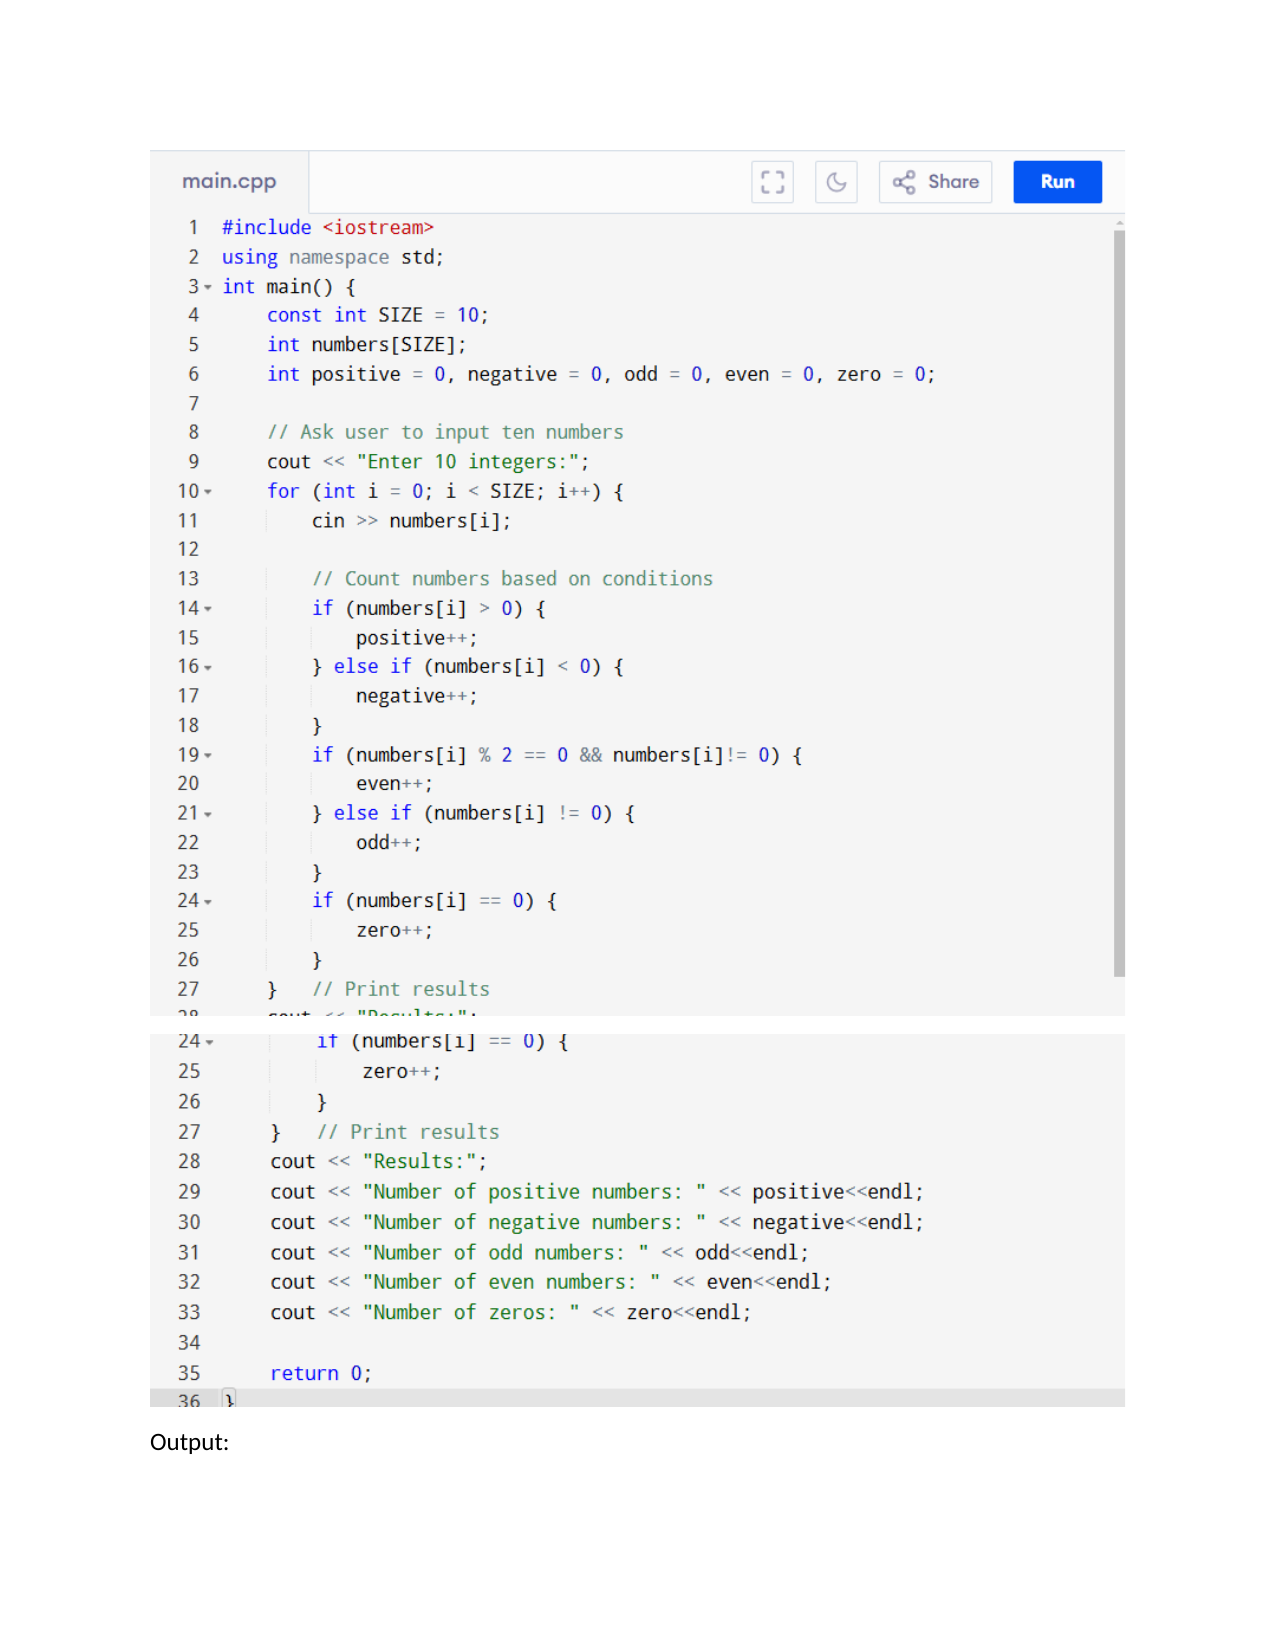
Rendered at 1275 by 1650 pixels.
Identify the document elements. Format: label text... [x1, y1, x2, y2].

picture [150, 1034, 1125, 1407]
picture [150, 150, 1125, 1016]
text Output: [150, 1426, 1125, 1456]
